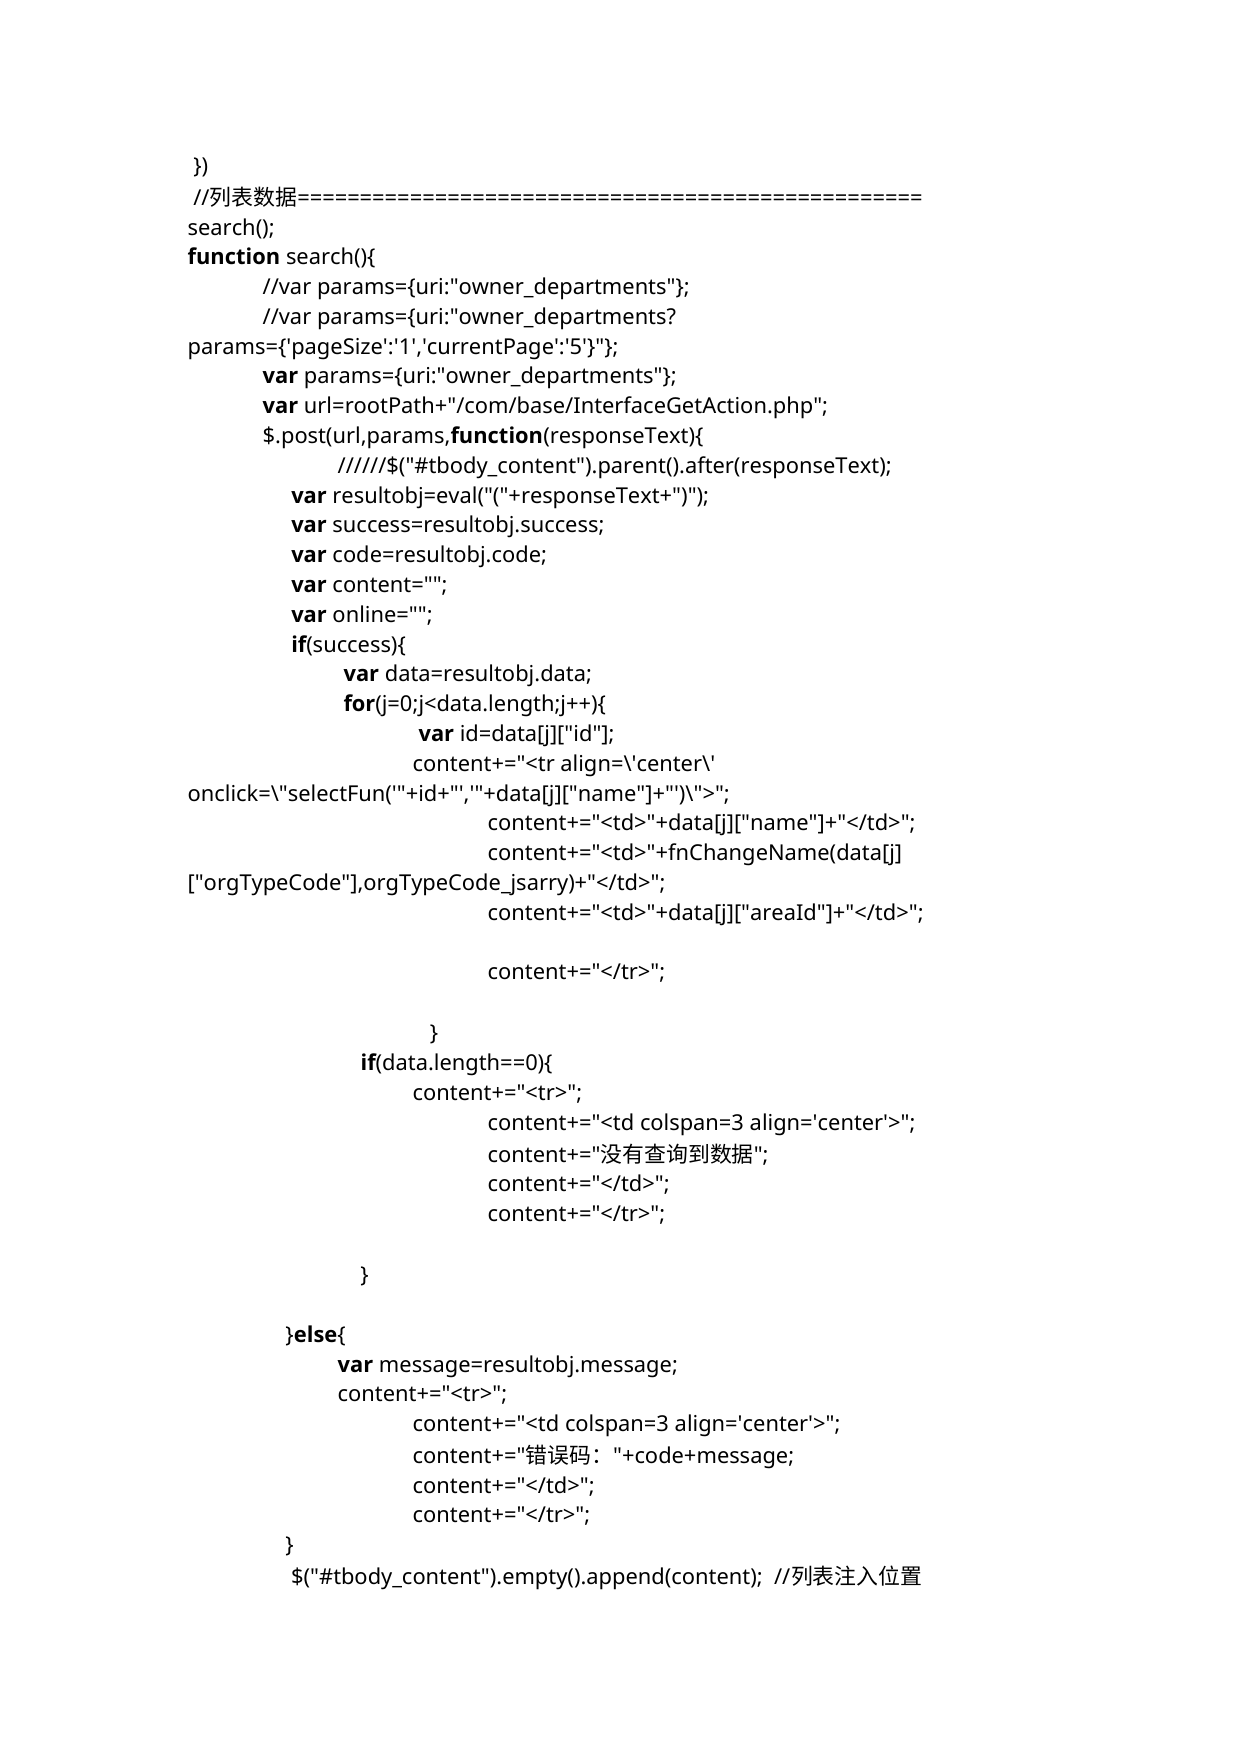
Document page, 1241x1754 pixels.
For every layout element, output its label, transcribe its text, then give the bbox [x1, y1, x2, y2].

text content+="<td>"+fnChangeName(data[j]["orgTypeCode"],orgTypeCode_jsarry)+"</td>"; [187, 837, 1053, 897]
text var resultobj=eval("("+responseText+")"); [187, 480, 1053, 509]
text //var params={uri:"owner_departments?params={'pageSize':'1','currentPage':'5'}"}; [187, 301, 1053, 361]
text } [187, 1529, 1053, 1559]
text //var params={uri:"owner_departments"}; [187, 271, 1053, 301]
text //////$("#tbody_content").parent().after(responseText); [187, 450, 1053, 480]
text content+="</tr>"; [187, 1499, 1053, 1529]
text content+="</tr>"; [187, 1198, 1053, 1228]
text content+="<td>"+data[j]["name"]+"</td>"; [187, 807, 1053, 837]
text content+="<td>"+data[j]["areaId"]+"</td>"; [187, 897, 1053, 927]
text var params={uri:"owner_departments"}; [187, 361, 1053, 390]
text $.post(url,params,function(responseText){ [187, 420, 1053, 450]
text function search(){ [187, 241, 1053, 271]
text content+="没有查询到数据"; [187, 1137, 1053, 1168]
text } [187, 1259, 1053, 1289]
text if(success){ [187, 629, 1053, 658]
text //列表数据================================================== [187, 180, 1053, 212]
text content+="<td colspan=3 align='center'>"; [187, 1408, 1053, 1438]
text content+="</td>"; [187, 1168, 1053, 1198]
text var url=rootPath+"/com/base/InterfaceGetAction.php"; [187, 390, 1053, 420]
text content+="<tr>"; [187, 1077, 1053, 1107]
text var content=""; [187, 569, 1053, 599]
text } [187, 1017, 1053, 1047]
text var message=resultobj.message; [187, 1348, 1053, 1378]
text var code=resultobj.code; [187, 539, 1053, 569]
text var online=""; [187, 599, 1053, 629]
text if(data.length==0){ [187, 1047, 1053, 1077]
text content+="<tr align=\'center\' onclick=\"selectFun('"+id+"','"+data[j]["name"]+"')\">"; [187, 748, 1053, 807]
text var success=resultobj.success; [187, 509, 1053, 539]
text content+="<tr>"; [187, 1378, 1053, 1408]
text }) [187, 150, 1053, 180]
text content+="</tr>"; [187, 956, 1053, 986]
text }else{ [187, 1319, 1053, 1348]
text search(); [187, 212, 1053, 241]
text content+="错误码："+code+message; [187, 1438, 1053, 1470]
text content+="</td>"; [187, 1470, 1053, 1499]
text $("#tbody_content").empty().append(content); //列表注入位置 [187, 1559, 1053, 1591]
text for(j=0;j<data.length;j++){ [187, 688, 1053, 718]
text var data=resultobj.data; [187, 658, 1053, 688]
text var id=data[j]["id"]; [187, 718, 1053, 748]
text content+="<td colspan=3 align='center'>"; [187, 1107, 1053, 1137]
